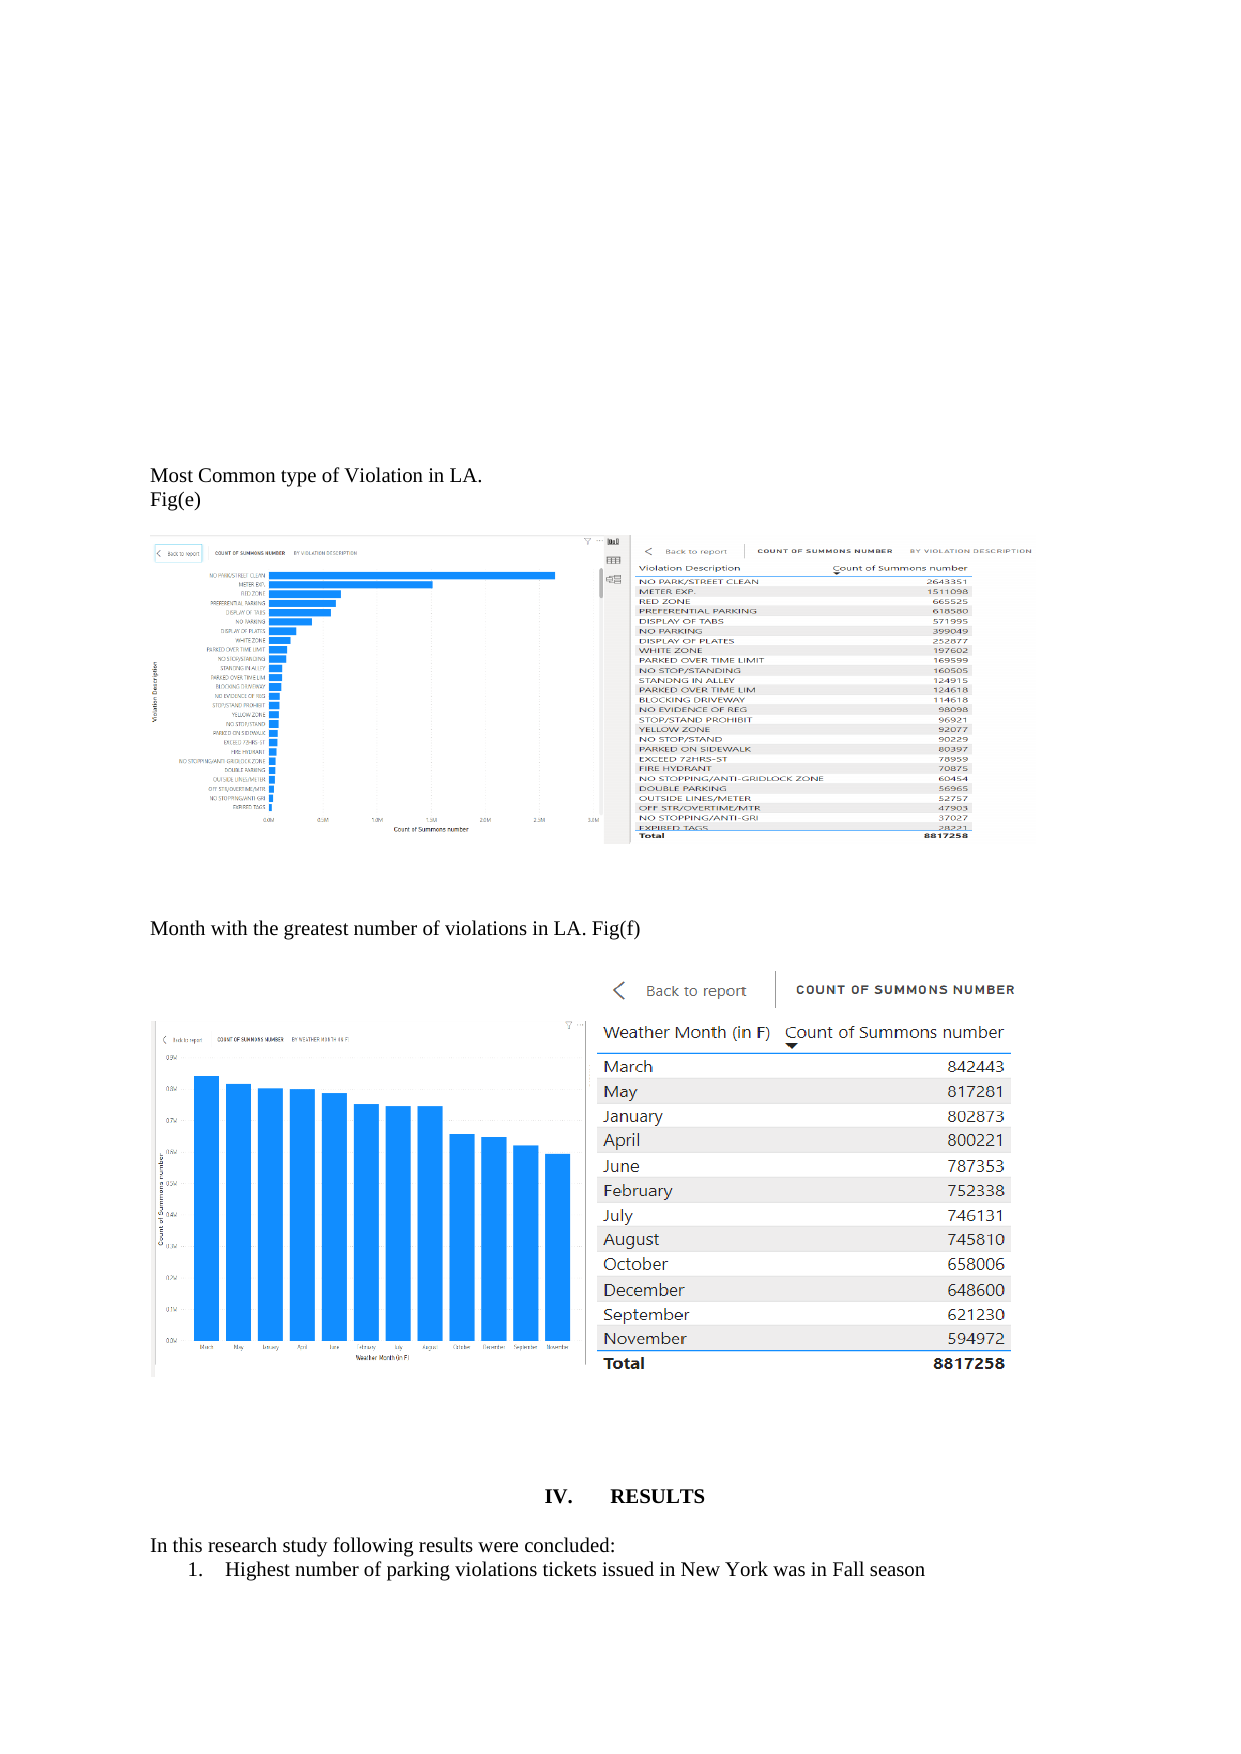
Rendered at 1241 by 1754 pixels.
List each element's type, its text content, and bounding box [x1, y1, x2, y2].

picture [150, 535, 1037, 844]
list RESULTS [187, 1484, 1090, 1508]
text In this research study following results were concluded: [150, 1533, 1090, 1557]
picture [151, 1021, 590, 1377]
text Month with the greatest number of violations in LA. Fig(f) [150, 916, 1090, 940]
text Fig(e) [150, 487, 1090, 511]
list Highest number of parking violations tickets issued in New York was in Fall season [187, 1557, 1090, 1581]
picture [591, 963, 1023, 1381]
text Most Common type of Violation in LA. [150, 463, 1090, 487]
